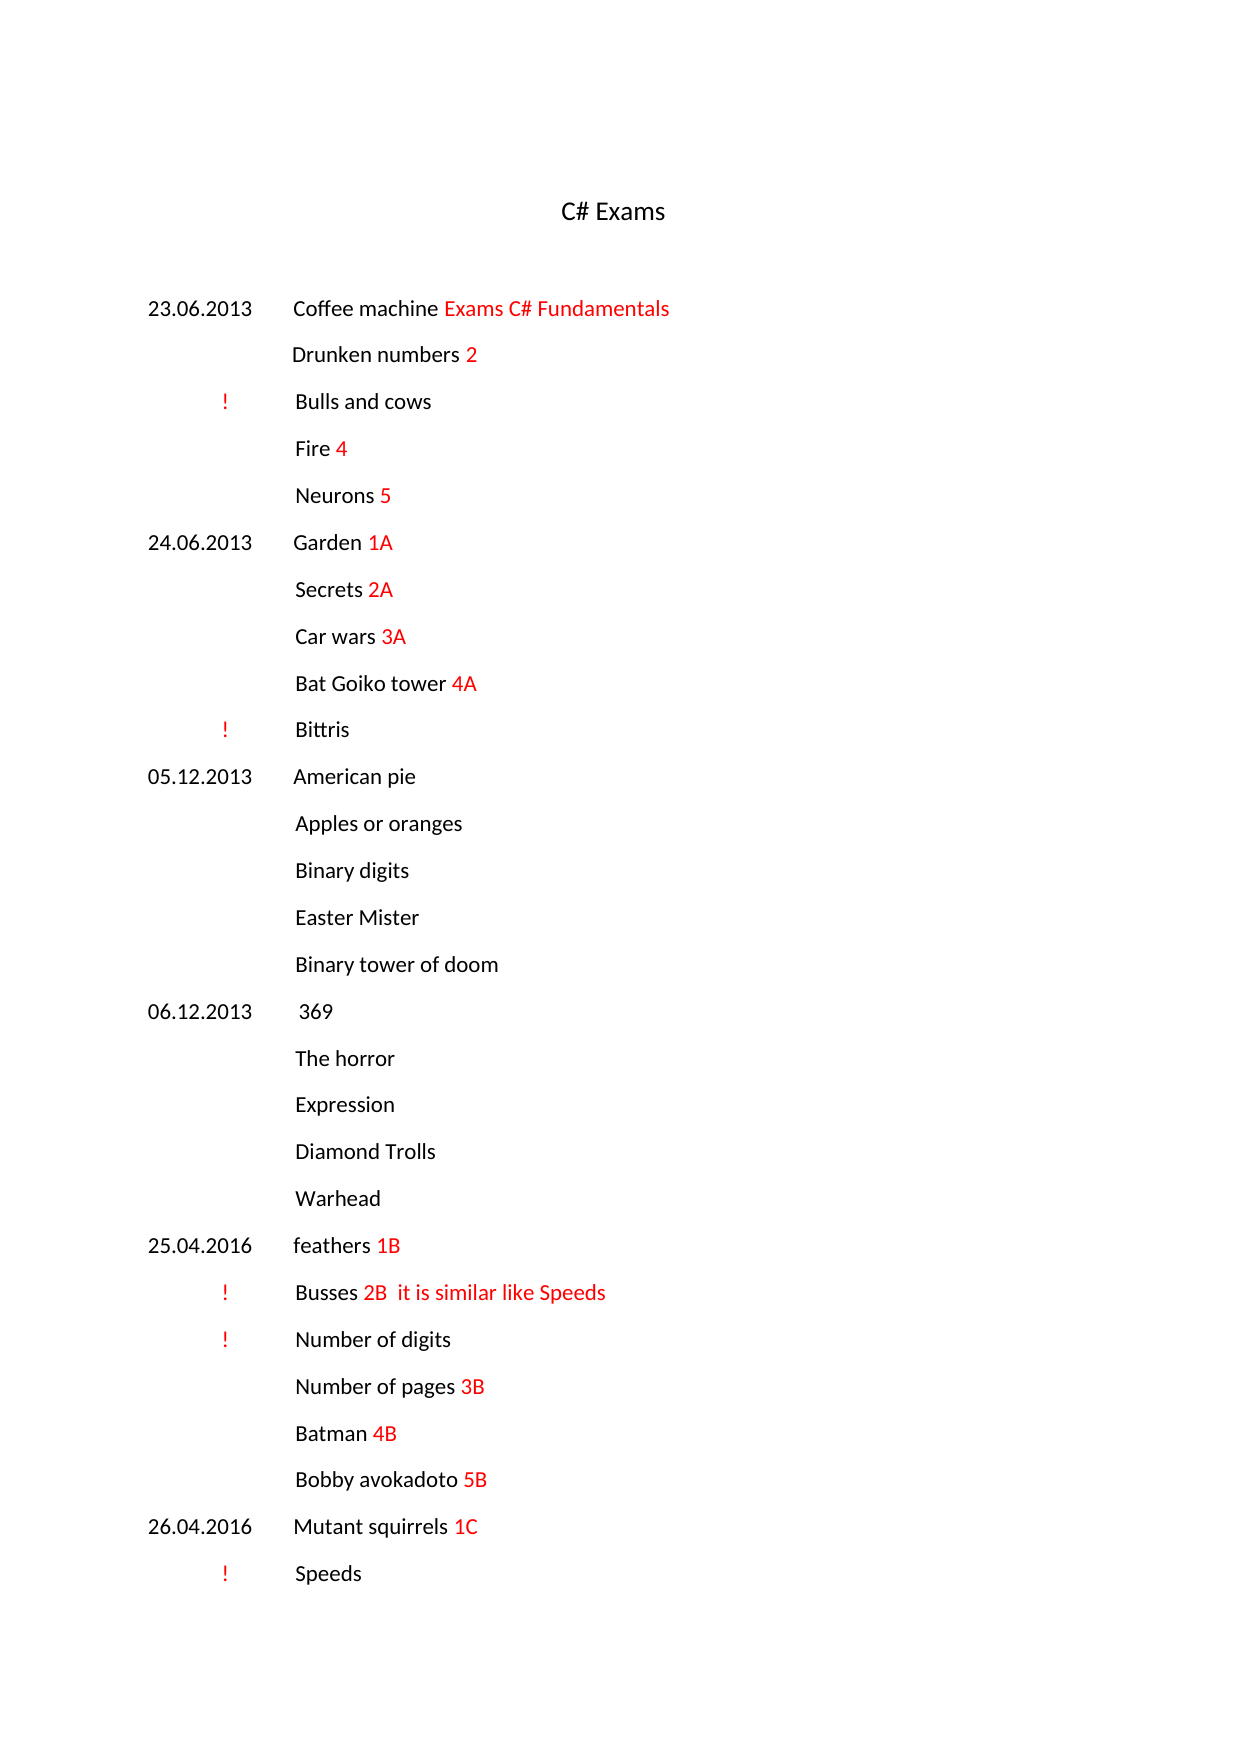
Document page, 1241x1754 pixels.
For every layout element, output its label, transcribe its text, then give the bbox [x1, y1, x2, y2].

text 05.12.2013 American pie [148, 762, 1093, 790]
text The horror [148, 1044, 1093, 1072]
text Secrets 2A [148, 575, 1093, 603]
text Number of pages 3B [148, 1372, 1093, 1400]
text ! Bittris [148, 716, 1093, 743]
text Bobby avokadoto 5B [148, 1466, 1093, 1493]
text 24.06.2013 Garden 1A [148, 528, 1093, 556]
text ! Number of digits [148, 1325, 1093, 1353]
text Neurons 5 [148, 481, 1093, 509]
text C# Exams [148, 194, 1093, 227]
text Diamond Trolls [148, 1137, 1093, 1165]
text ! Bulls and cows [148, 387, 1093, 415]
text 25.04.2016 feathers 1B [148, 1231, 1093, 1259]
text Apples or oranges [148, 809, 1093, 837]
text Car wars 3A [148, 622, 1093, 650]
text Expression [148, 1091, 1093, 1118]
text 23.06.2013 Coffee machine Exams C# Fundamentals [148, 294, 1093, 322]
text Easter Mister [148, 903, 1093, 931]
text Binary digits [148, 856, 1093, 884]
text 06.12.2013 369 [148, 997, 1093, 1025]
text Binary tower of doom [148, 950, 1093, 978]
text ! Speeds [148, 1559, 1093, 1587]
text Fire 4 [148, 434, 1093, 462]
text 26.04.2016 Mutant squirrels 1C [148, 1512, 1093, 1540]
text Drunken numbers 2 [148, 341, 1093, 368]
text Warhead [148, 1184, 1093, 1212]
text ! Busses 2B it is similar like Speeds [148, 1278, 1093, 1306]
text Batman 4B [148, 1419, 1093, 1447]
text Bat Goiko tower 4A [148, 669, 1093, 697]
